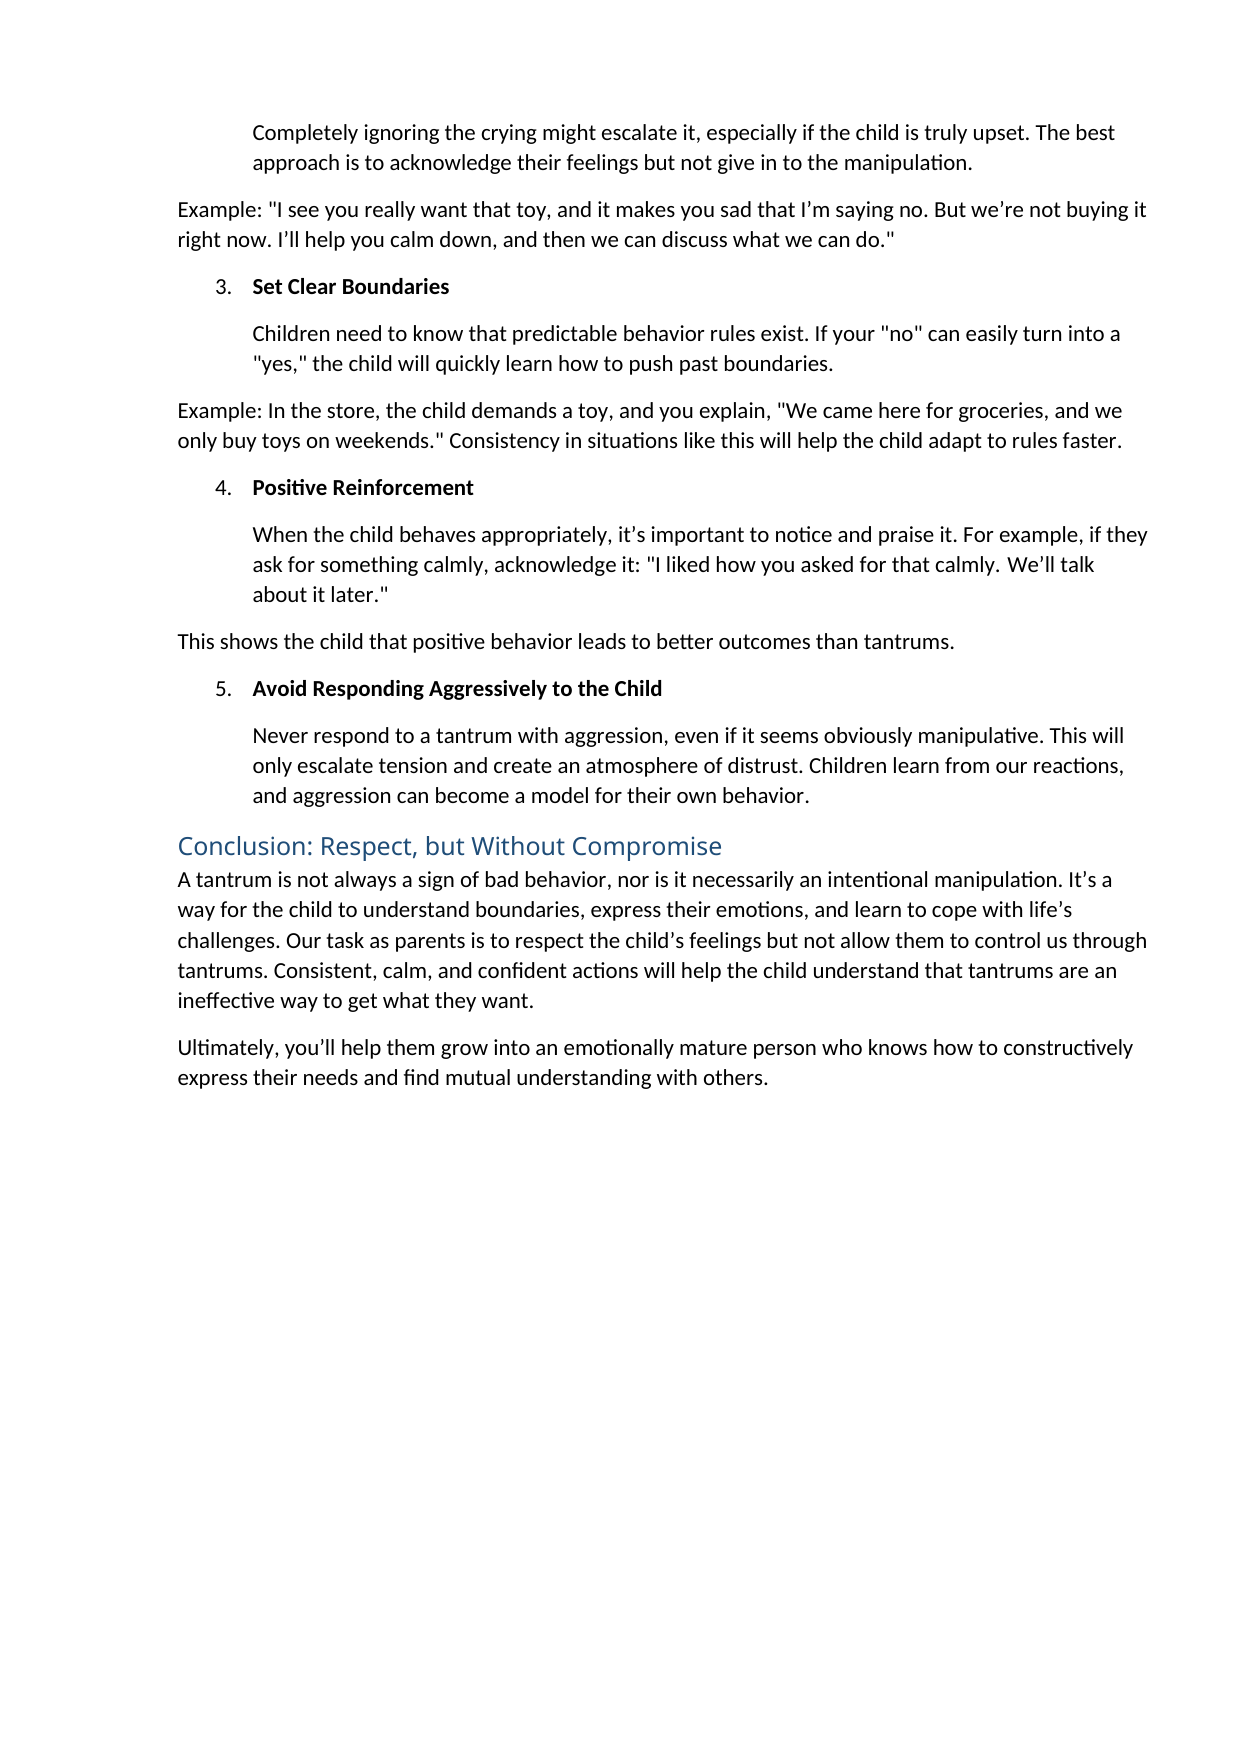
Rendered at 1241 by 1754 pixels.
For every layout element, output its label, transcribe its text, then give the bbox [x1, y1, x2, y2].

text When the child behaves appropriately, it’s important to notice and praise it. For example, if they ask for something calmly, acknowledge it: "I liked how you asked for that calmly. We’ll talk about it later." [252, 520, 1152, 609]
list Positive Reinforcement [215, 473, 1152, 501]
text A tantrum is not always a sign of bad behavior, nor is it necessarily an intentional manipulation. It’s a way for the child to understand boundaries, express their emotions, and learn to cope with life’s challenges. Our task as parents is to respect the child’s feelings but not allow them to control us through tantrums. Consistent, calm, and confident actions will help the child understand that tantrums are an ineffective way to get what they want. [177, 865, 1152, 1014]
text Never respond to a tantrum with aggression, even if it seems obviously manipulative. This will only escalate tension and create an atmosphere of distrust. Children learn from our reactions, and aggression can become a model for their own behavior. [252, 721, 1152, 810]
text This shows the child that positive behavior leads to better outcomes than tantrums. [177, 627, 1152, 656]
subtitle Conclusion: Respect, but Without Compromise [177, 828, 1152, 863]
text Ultimately, you’ll help them grow into an emotionally mature person who knows how to constructively express their needs and find mutual understanding with others. [177, 1033, 1152, 1091]
list Avoid Responding Aggressively to the Child [215, 674, 1152, 702]
text Completely ignoring the crying might escalate it, especially if the child is truly upset. The best approach is to acknowledge their feelings but not give in to the manipulation. [252, 118, 1152, 176]
text Example: "I see you really want that toy, and it makes you sad that I’m saying no. But we’re not buying it right now. I’ll help you calm down, and then we can discuss what we can do." [177, 195, 1152, 253]
text Children need to know that predictable behavior rules exist. If your "no" can easily turn into a "yes," the child will quickly learn how to push past boundaries. [252, 319, 1152, 377]
list Set Clear Boundaries [215, 272, 1152, 300]
text Example: In the store, the child demands a toy, and you explain, "We came here for groceries, and we only buy toys on weekends." Consistency in situations like this will help the child adapt to rules faster. [177, 396, 1152, 454]
